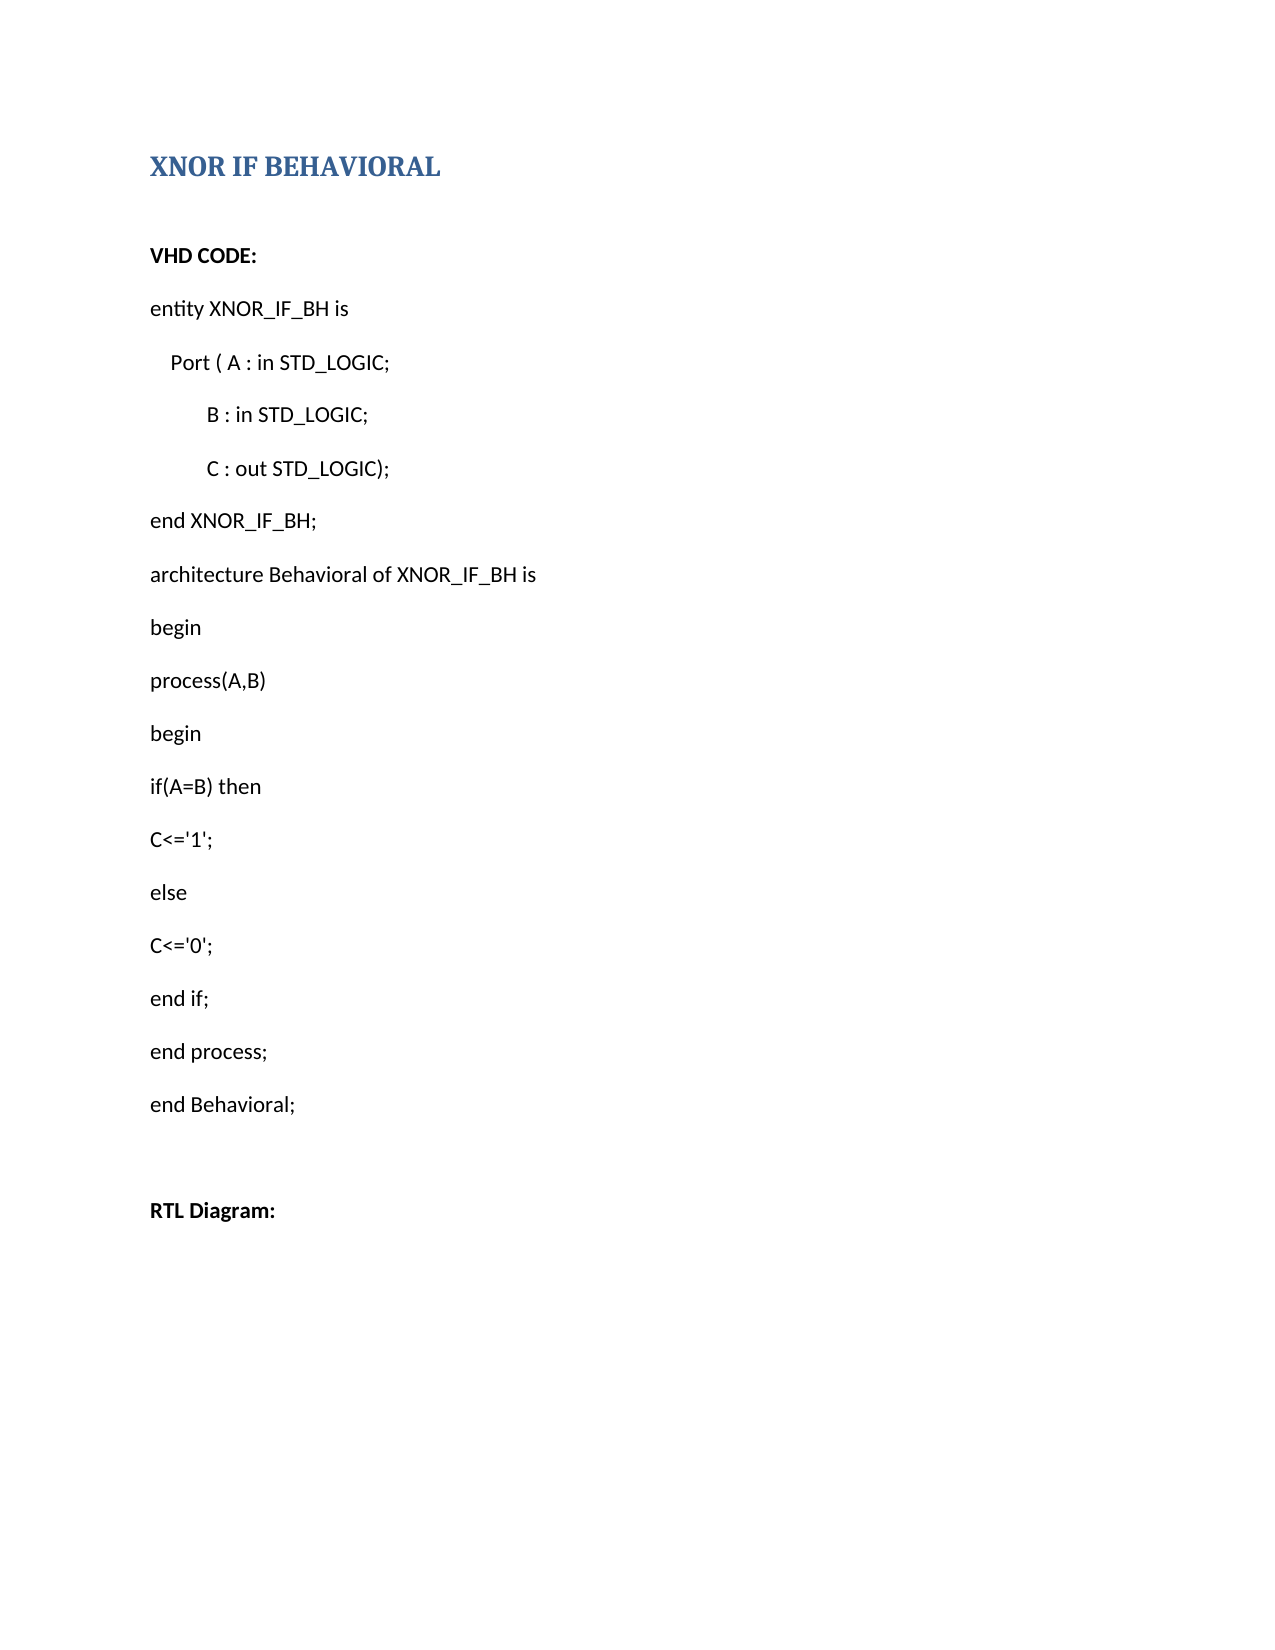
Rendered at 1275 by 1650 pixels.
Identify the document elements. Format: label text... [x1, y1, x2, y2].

text C<='0'; [150, 931, 1125, 959]
text Port ( A : in STD_LOGIC; [150, 348, 1125, 376]
text B : in STD_LOGIC; [150, 401, 1125, 429]
text end Behavioral; [150, 1090, 1125, 1118]
subtitle XNOR IF Behavioral [150, 150, 1125, 183]
text VHD CODE: [150, 242, 1125, 269]
text else [150, 878, 1125, 906]
text entity XNOR_IF_BH is [150, 294, 1125, 323]
text end XNOR_IF_BH; [150, 507, 1125, 535]
text end process; [150, 1037, 1125, 1065]
text process(A,B) [150, 666, 1125, 694]
text end if; [150, 984, 1125, 1012]
text RTL Diagram: [150, 1196, 1125, 1224]
text architecture Behavioral of XNOR_IF_BH is [150, 560, 1125, 588]
text if(A=B) then [150, 772, 1125, 800]
text C<='1'; [150, 825, 1125, 853]
text begin [150, 719, 1125, 747]
text C : out STD_LOGIC); [150, 454, 1125, 482]
text begin [150, 613, 1125, 641]
